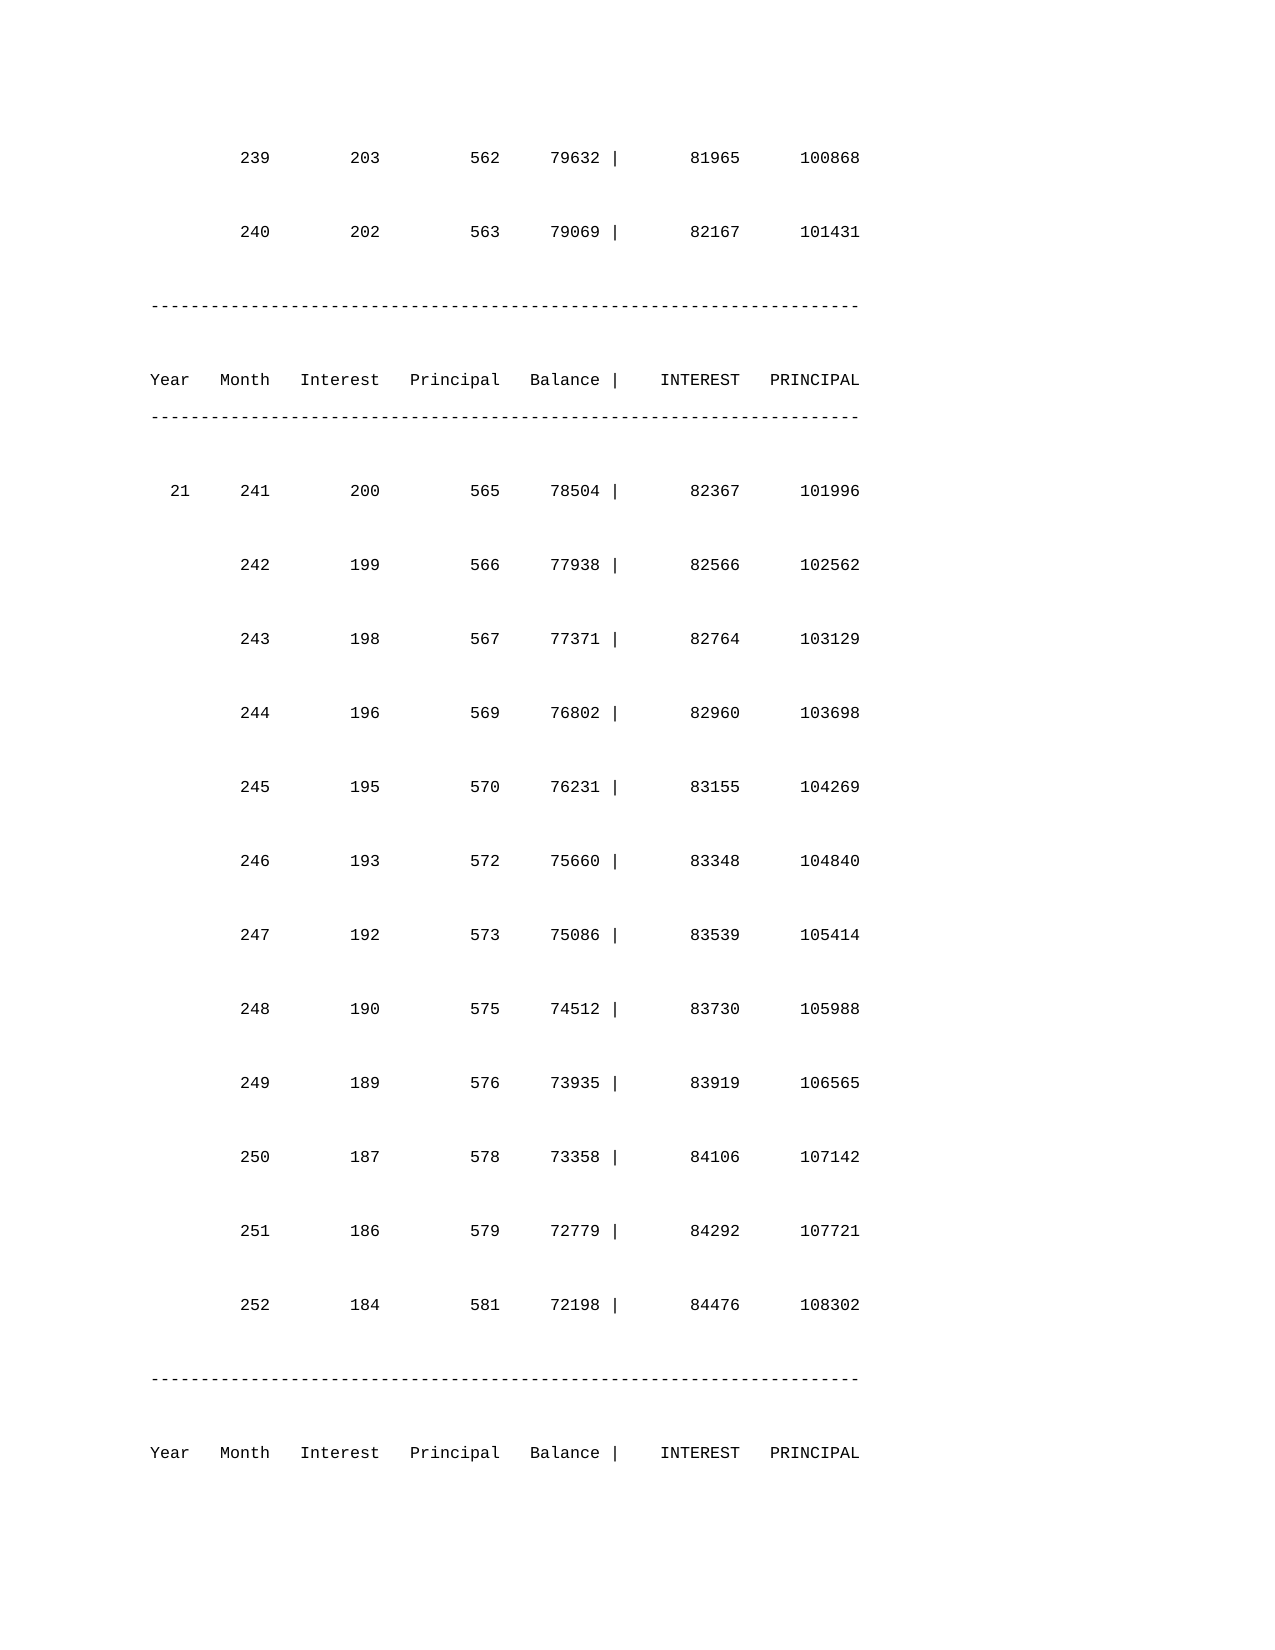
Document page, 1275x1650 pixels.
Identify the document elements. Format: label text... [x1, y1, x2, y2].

text 244 196 569 76802 | 82960 103698 [150, 705, 1125, 723]
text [150, 1370, 1125, 1389]
text ----------------------------------------------------------------------- [150, 298, 1125, 317]
text 243 198 567 77371 | 82764 103129 [150, 631, 1125, 649]
text 249 189 576 73935 | 83919 106565 [150, 1074, 1125, 1093]
text ----------------------------------------------------------------------- [150, 409, 1125, 428]
text 240 202 563 79069 | 82167 101431 [150, 224, 1125, 243]
text 245 195 570 76231 | 83155 104269 [150, 779, 1125, 797]
text Year Month Interest Principal Balance | INTEREST PRINCIPAL [150, 372, 1125, 391]
text 242 199 566 77938 | 82566 102562 [150, 557, 1125, 576]
text Year Month Interest Principal Balance | INTEREST PRINCIPAL [150, 1444, 1125, 1463]
text 246 193 572 75660 | 83348 104840 [150, 853, 1125, 871]
text 247 192 573 75086 | 83539 105414 [150, 927, 1125, 945]
text 251 186 579 72779 | 84292 107721 [150, 1222, 1125, 1241]
text 239 203 562 79632 | 81965 100868 [150, 150, 1125, 169]
text 252 184 581 72198 | 84476 108302 [150, 1296, 1125, 1315]
text 21 241 200 565 78504 | 82367 101996 [150, 483, 1125, 502]
text 250 187 578 73358 | 84106 107142 [150, 1148, 1125, 1167]
text 248 190 575 74512 | 83730 105988 [150, 1001, 1125, 1019]
